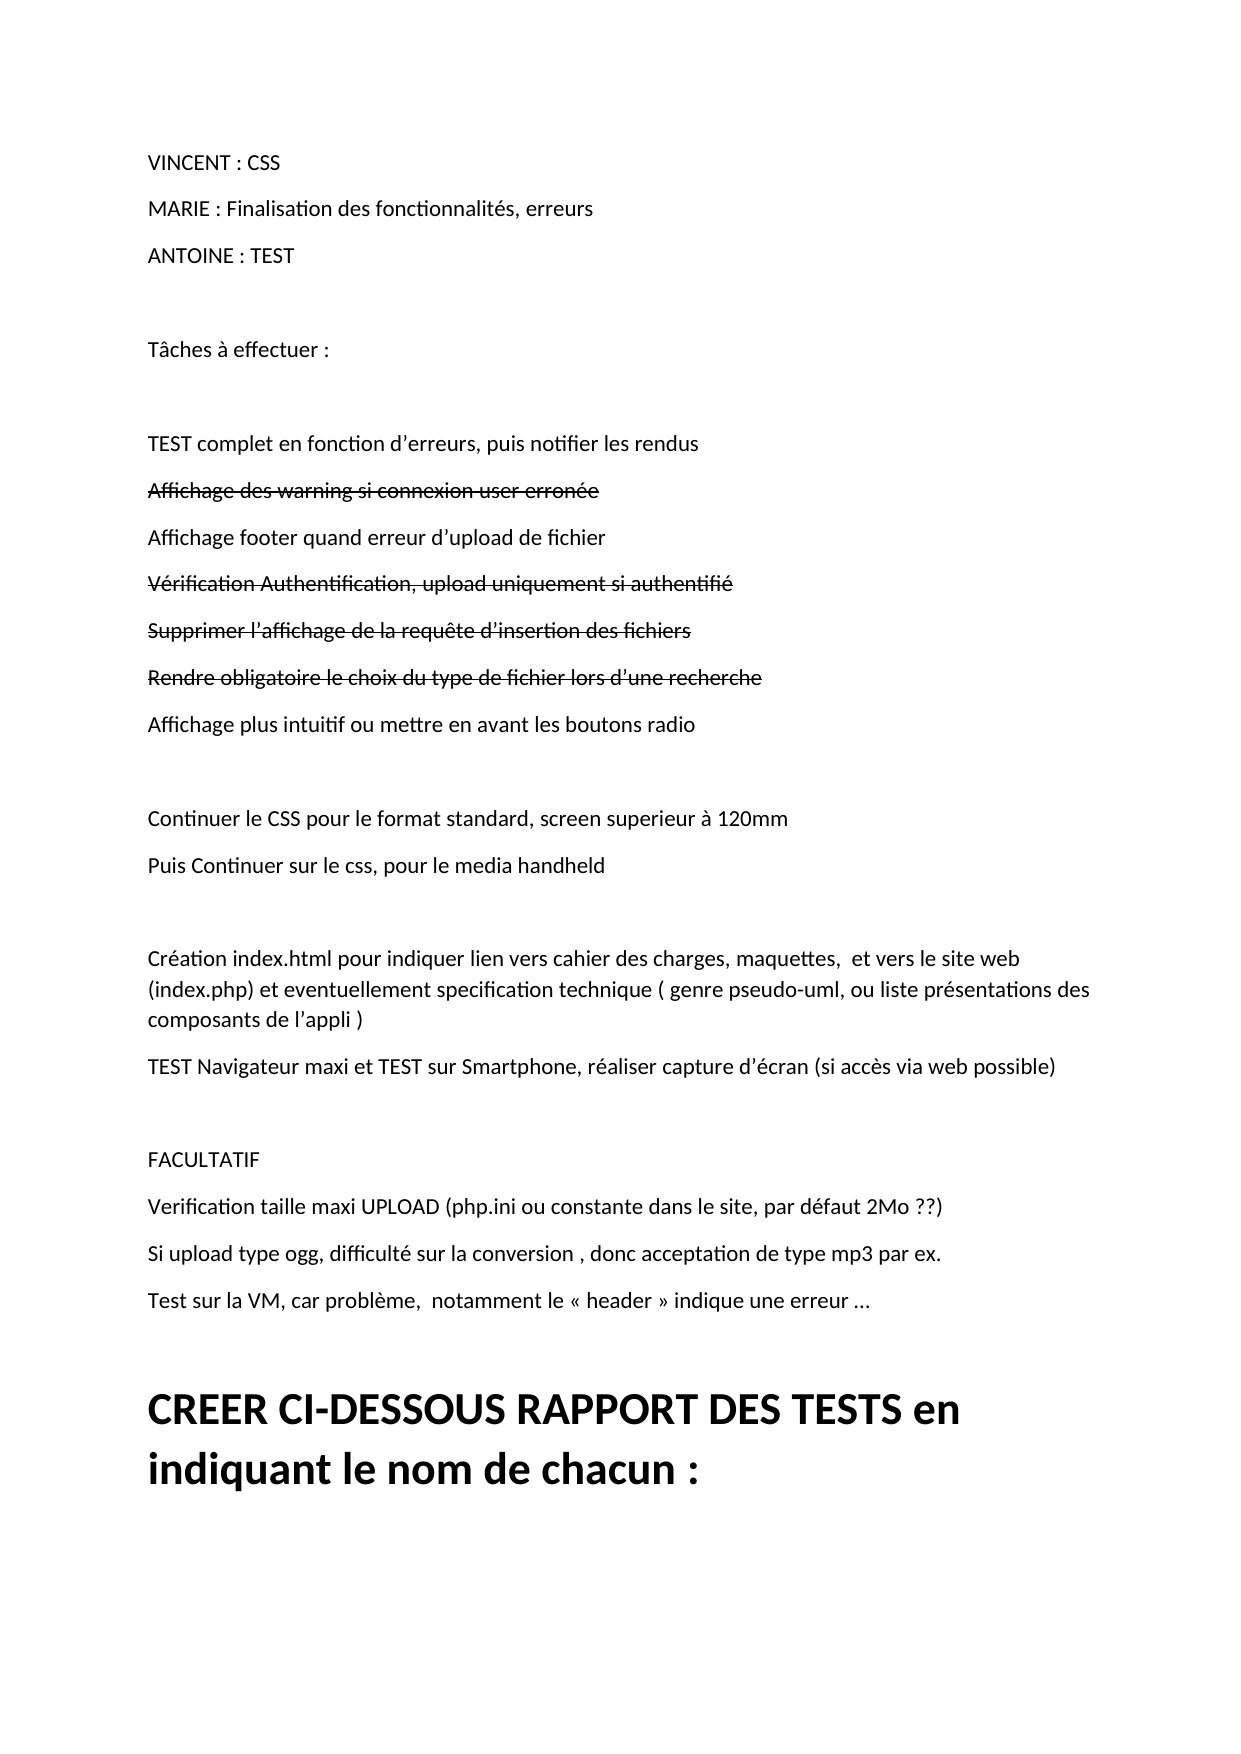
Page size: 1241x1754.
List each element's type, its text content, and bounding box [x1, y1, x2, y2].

text Affichage des warning si connexion user erronée [148, 476, 1093, 504]
text Rendre obligatoire le choix du type de fichier lors d’une recherche [148, 663, 1093, 691]
text FACULTATIF [148, 1146, 1093, 1173]
text ANTOINE : TEST [148, 241, 1093, 269]
text Verification taille maxi UPLOAD (php.ini ou constante dans le site, par défaut 2Mo ??) [148, 1192, 1093, 1220]
text Puis Continuer sur le css, pour le media handheld [148, 851, 1093, 879]
text TEST complet en fonction d’erreurs, puis notifier les rendus [148, 429, 1093, 457]
text Vérification Authentification, upload uniquement si authentifié [148, 569, 1093, 597]
text MARIE : Finalisation des fonctionnalités, erreurs [148, 194, 1093, 222]
text TEST Navigateur maxi et TEST sur Smartphone, réaliser capture d’écran (si accès via web possible) [148, 1052, 1093, 1080]
text Test sur la VM, car problème, notamment le « header » indique une erreur … [148, 1286, 1093, 1314]
text Création index.html pour indiquer lien vers cahier des charges, maquettes, et vers le site web (index.php) et eventuellement specification technique ( genre pseudo-uml, ou liste présentations des composants de l’appli ) [148, 944, 1093, 1033]
text Tâches à effectuer : [148, 335, 1093, 363]
text Affichage plus intuitif ou mettre en avant les boutons radio [148, 710, 1093, 738]
text Affichage footer quand erreur d’upload de fichier [148, 523, 1093, 551]
text VINCENT : CSS [148, 148, 1093, 176]
text Continuer le CSS pour le format standard, screen superieur à 120mm [148, 804, 1093, 832]
text CREER CI-DESSOUS RAPPORT DES TESTS en indiquant le nom de chacun : [148, 1380, 1093, 1496]
text Si upload type ogg, difficulté sur la conversion , donc acceptation de type mp3 par ex. [148, 1239, 1093, 1267]
text Supprimer l’affichage de la requête d’insertion des fichiers [148, 616, 1093, 644]
